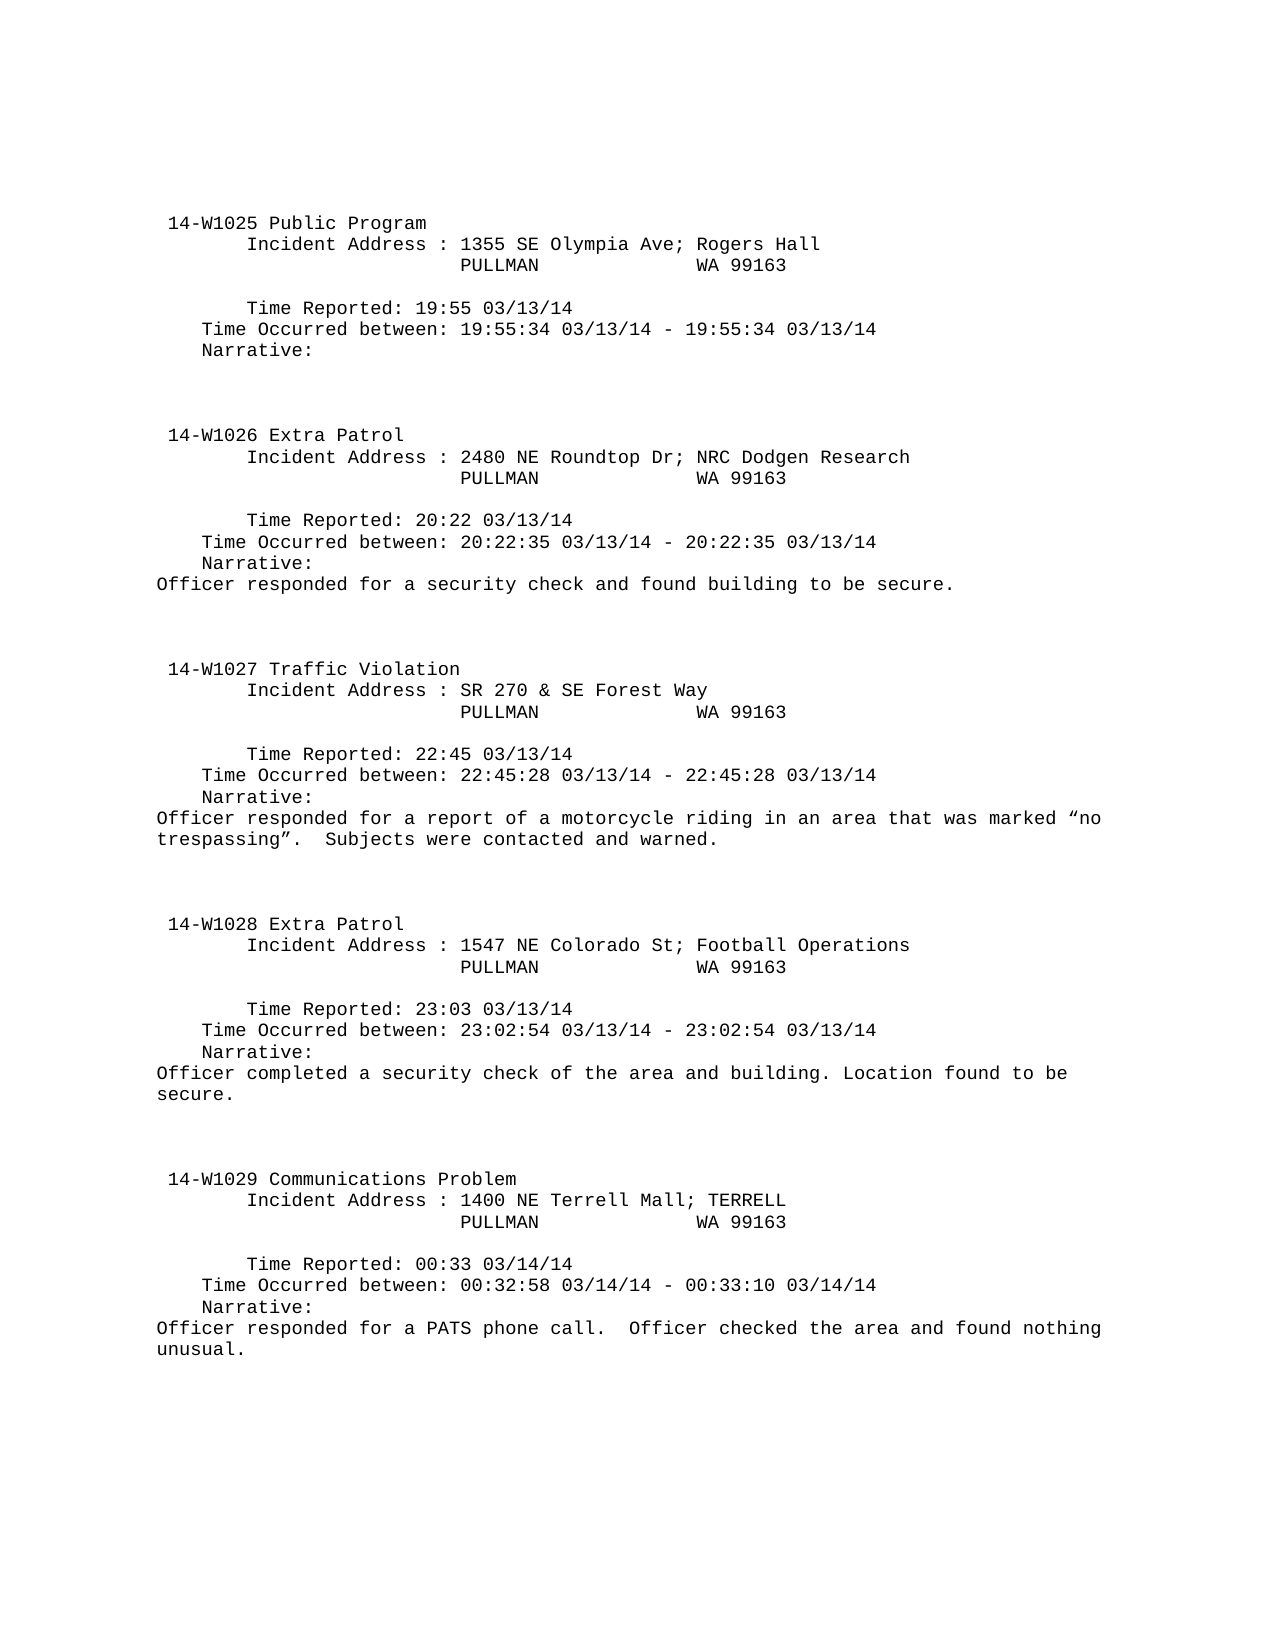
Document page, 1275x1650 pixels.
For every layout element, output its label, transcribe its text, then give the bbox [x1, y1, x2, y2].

text Time Occurred between: 19:55:34 03/13/14 - 19:55:34 03/13/14 [156, 320, 1118, 341]
text Officer completed a security check of the area and building. Location found to be secure. [156, 1064, 1118, 1106]
text Incident Address : 2480 NE Roundtop Dr; NRC Dodgen Research [156, 447, 1118, 469]
text Narrative: [156, 1042, 1118, 1064]
text Incident Address : 1547 NE Colorado St; Football Operations [156, 936, 1118, 957]
text Time Reported: 20:22 03/13/14 [156, 511, 1118, 532]
text Time Occurred between: 00:32:58 03/14/14 - 00:33:10 03/14/14 [156, 1276, 1118, 1297]
text PULLMAN WA 99163 [156, 256, 1118, 277]
text Narrative: [156, 341, 1118, 362]
text Officer responded for a security check and found building to be secure. [156, 575, 1118, 596]
text Time Reported: 19:55 03/13/14 [156, 299, 1118, 320]
text Narrative: [156, 1297, 1118, 1319]
text 14-W1028 Extra Patrol [156, 915, 1118, 936]
text Time Reported: 23:03 03/13/14 [156, 1000, 1118, 1021]
text 14-W1026 Extra Patrol [156, 426, 1118, 447]
text 14-W1027 Traffic Violation [156, 660, 1118, 681]
text PULLMAN WA 99163 [156, 702, 1118, 724]
text Incident Address : 1355 SE Olympia Ave; Rogers Hall [156, 235, 1118, 256]
text Time Occurred between: 20:22:35 03/13/14 - 20:22:35 03/13/14 [156, 532, 1118, 554]
text PULLMAN WA 99163 [156, 1212, 1118, 1234]
text 14-W1029 Communications Problem [156, 1170, 1118, 1191]
text Narrative: [156, 787, 1118, 809]
text PULLMAN WA 99163 [156, 957, 1118, 979]
text Officer responded for a report of a motorcycle riding in an area that was marked “no trespassing”. Subjects were contacted and warned. [156, 809, 1118, 851]
text Incident Address : SR 270 & SE Forest Way [156, 681, 1118, 702]
text Narrative: [156, 554, 1118, 575]
text Time Reported: 22:45 03/13/14 [156, 745, 1118, 766]
text Time Occurred between: 22:45:28 03/13/14 - 22:45:28 03/13/14 [156, 766, 1118, 787]
text 14-W1025 Public Program [156, 214, 1118, 235]
text Officer responded for a PATS phone call. Officer checked the area and found nothing unusual. [156, 1319, 1118, 1361]
text Time Occurred between: 23:02:54 03/13/14 - 23:02:54 03/13/14 [156, 1021, 1118, 1042]
text PULLMAN WA 99163 [156, 469, 1118, 490]
text Time Reported: 00:33 03/14/14 [156, 1255, 1118, 1276]
text Incident Address : 1400 NE Terrell Mall; TERRELL [156, 1191, 1118, 1212]
